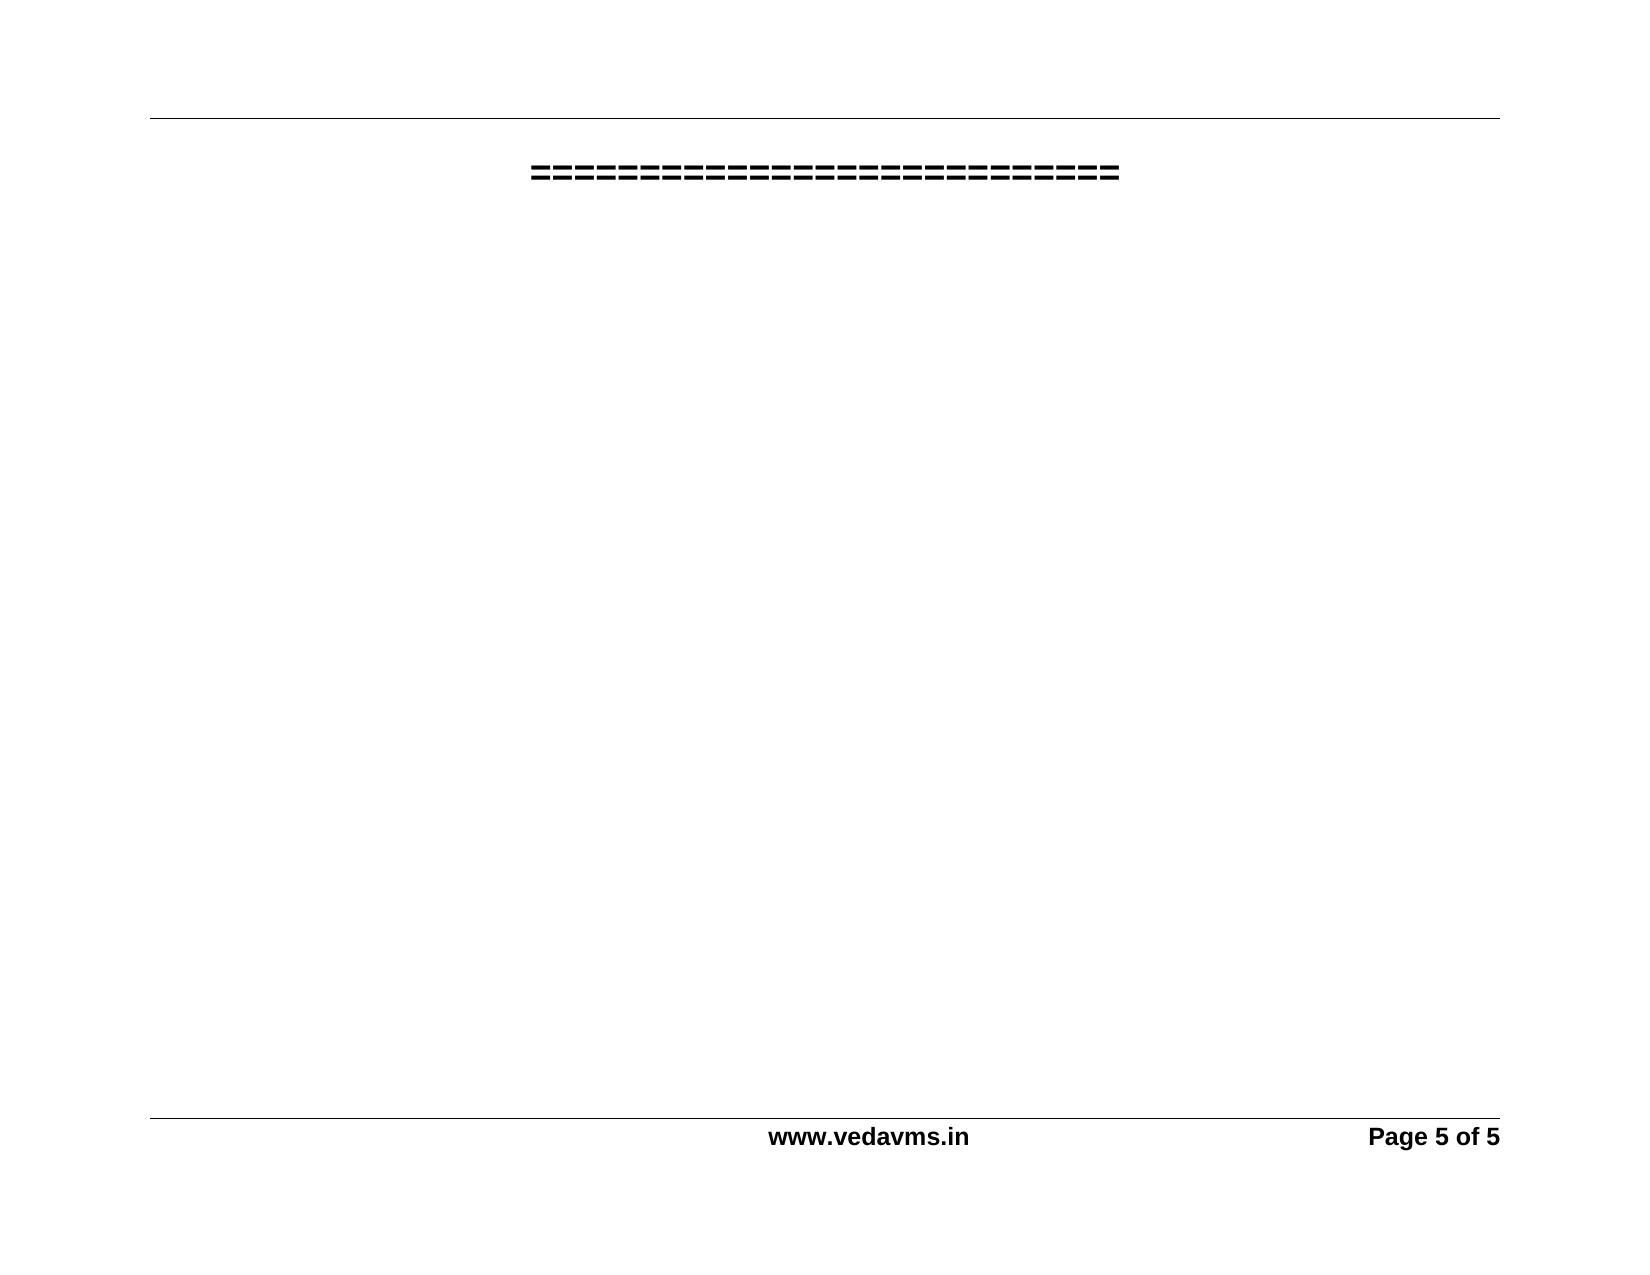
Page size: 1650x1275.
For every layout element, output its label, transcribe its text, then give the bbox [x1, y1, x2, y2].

text =========================== [150, 150, 1500, 193]
